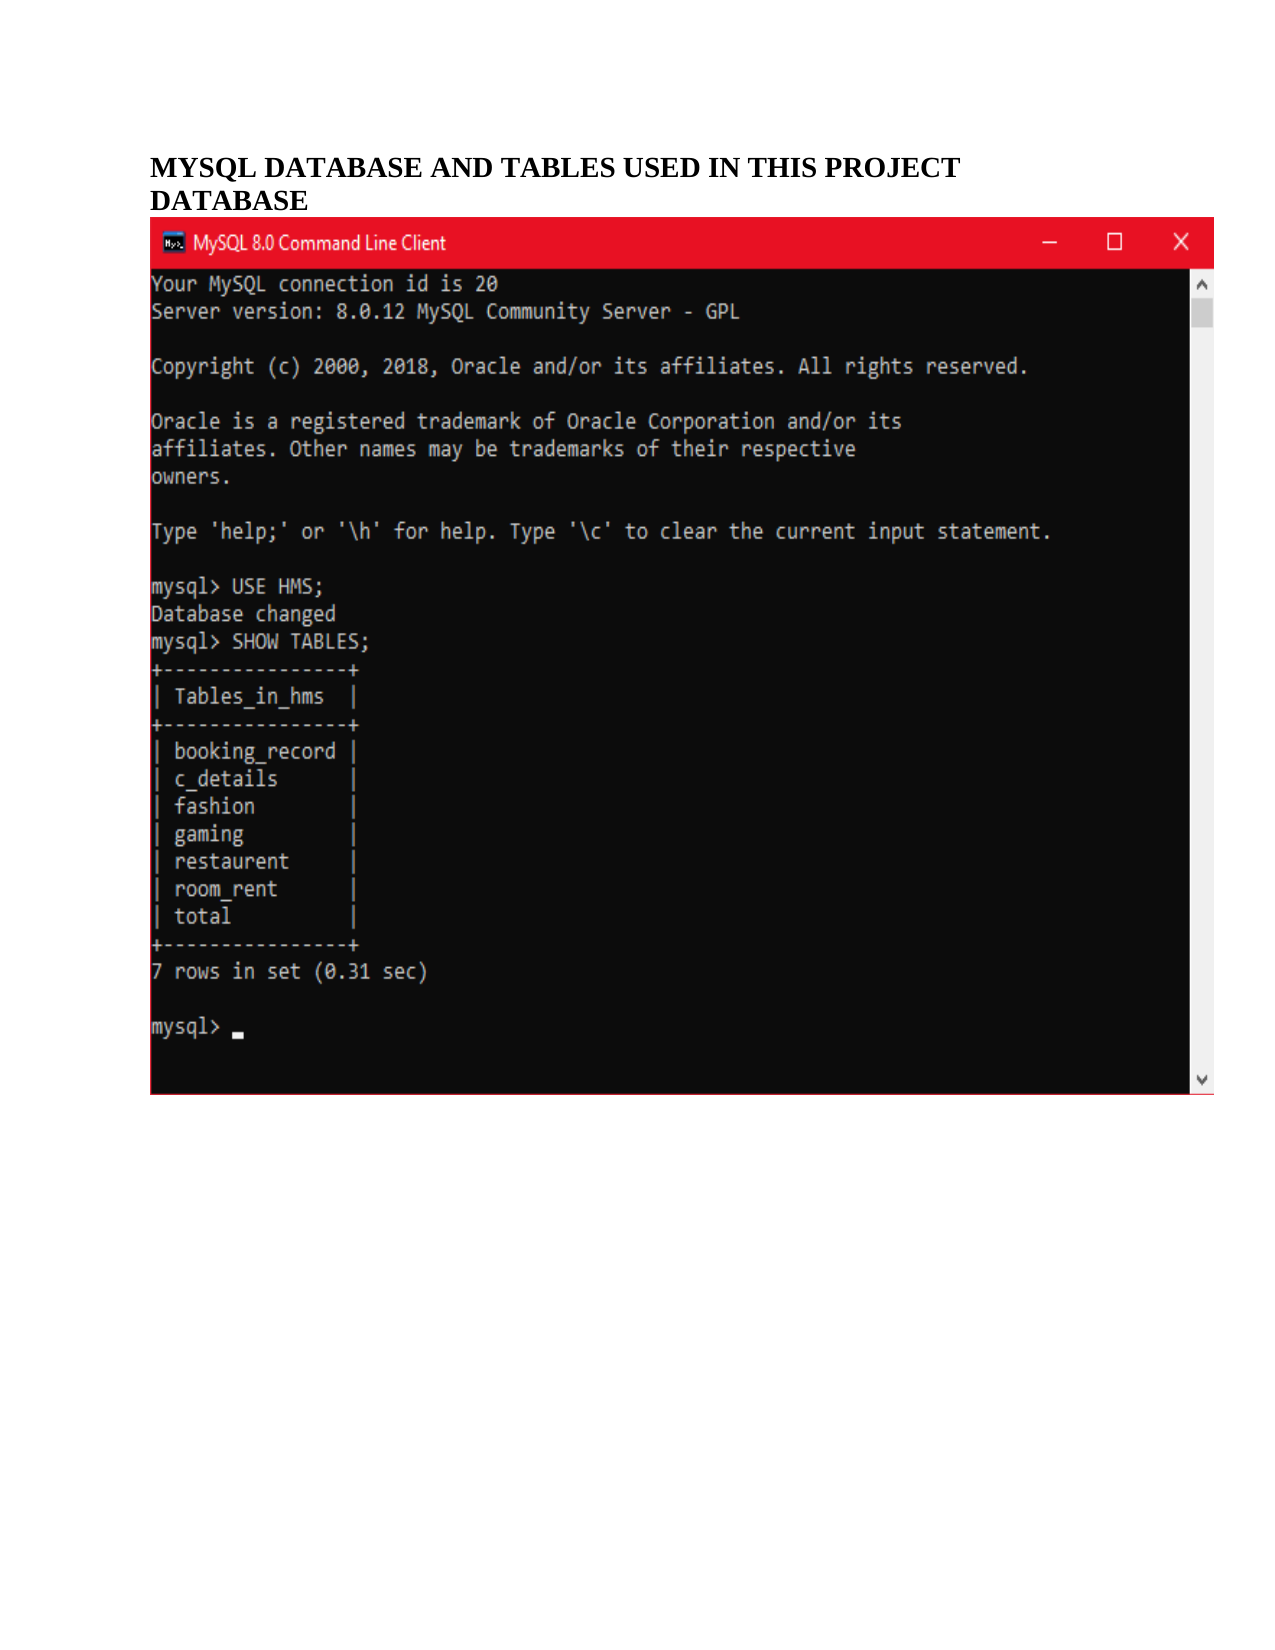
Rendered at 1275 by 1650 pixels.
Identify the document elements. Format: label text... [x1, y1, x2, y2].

text DATABASE [150, 183, 1125, 217]
text MYSQL DATABASE AND TABLES USED IN THIS PROJECT [150, 150, 1125, 183]
